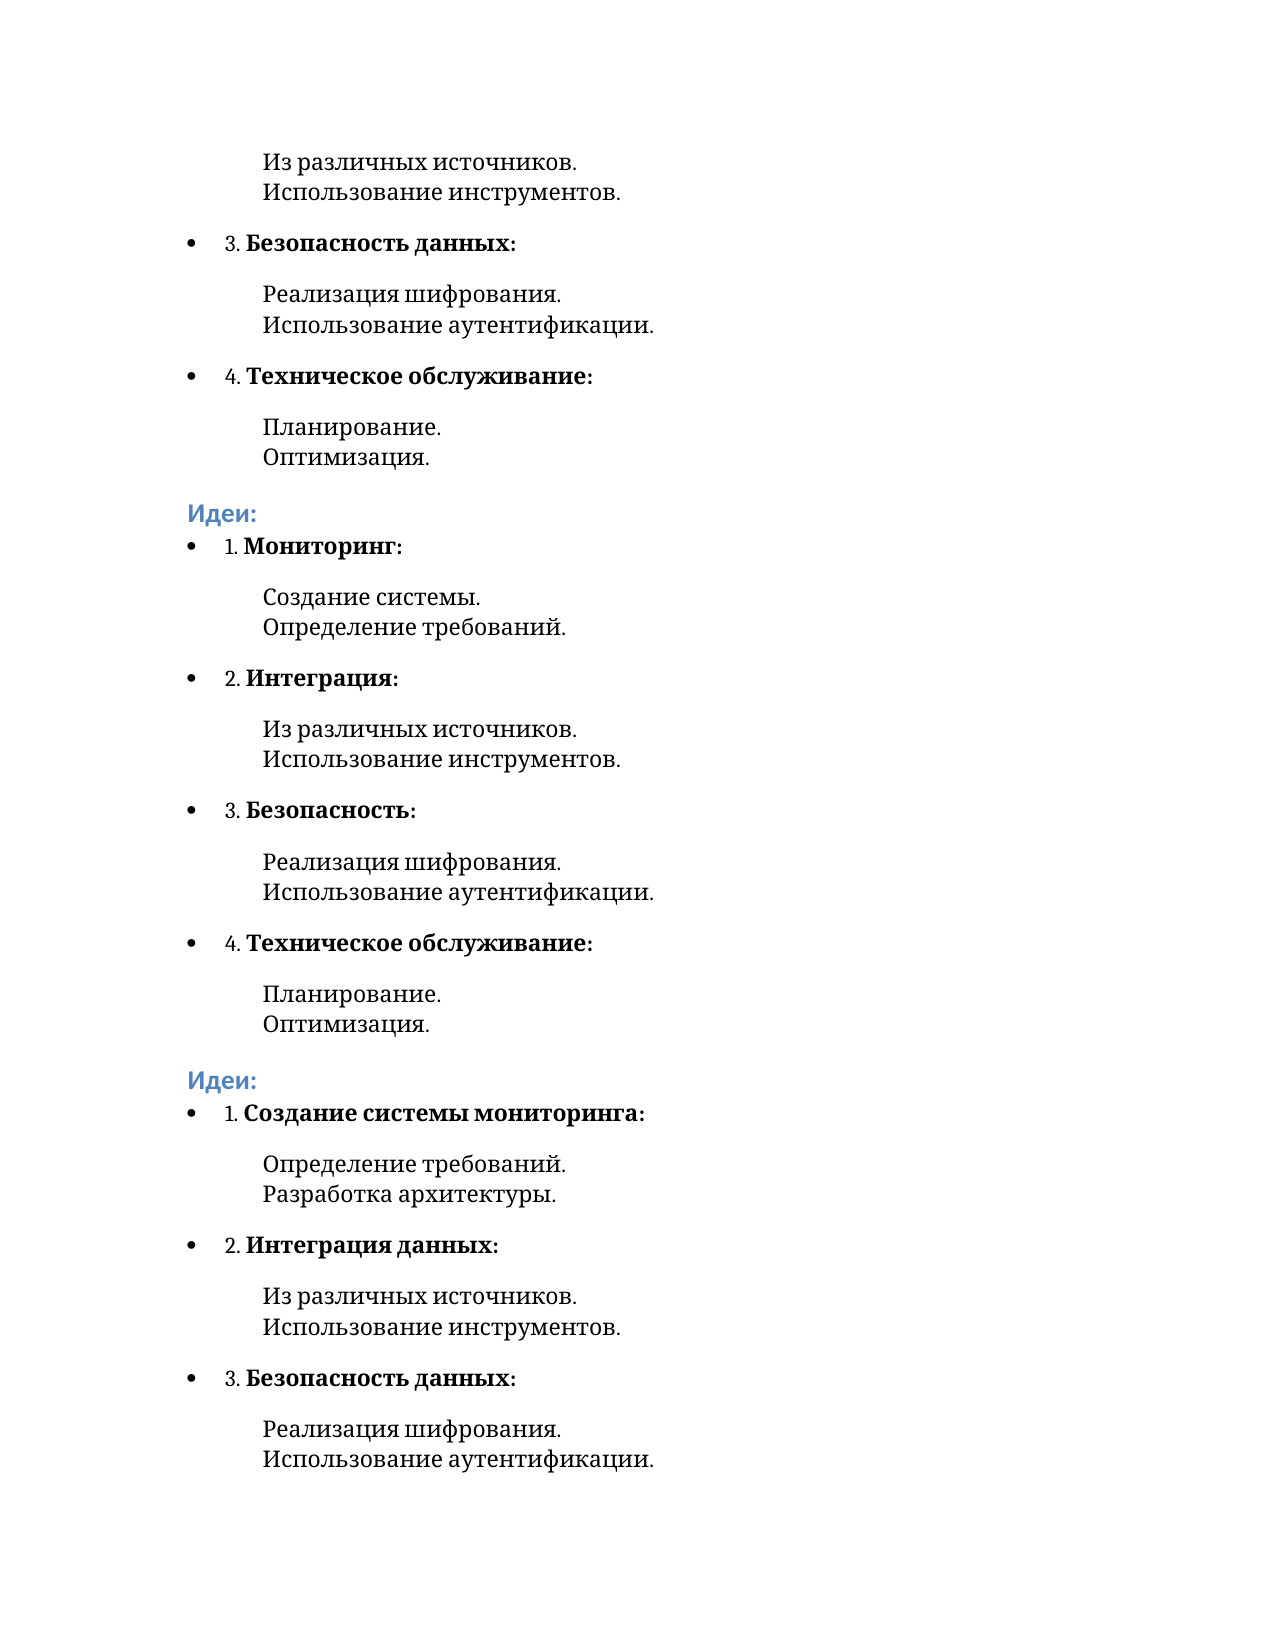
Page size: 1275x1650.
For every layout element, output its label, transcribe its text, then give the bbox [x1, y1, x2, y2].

list Планирование. [262, 982, 1087, 1008]
list 4. Техническое обслуживание: [187, 363, 1087, 390]
list 3. Безопасность данных: [187, 1365, 1087, 1392]
list Использование аутентификации. [262, 1447, 1087, 1473]
list Разработка архитектуры. [262, 1182, 1087, 1208]
subtitle Идеи: [187, 496, 1087, 529]
list Создание системы. [262, 585, 1087, 611]
list Использование аутентификации. [262, 879, 1087, 906]
list Из различных источников. [262, 717, 1087, 743]
list 1. Мониторинг: [187, 534, 1087, 560]
list 2. Интеграция данных: [187, 1233, 1087, 1259]
list Планирование. [262, 414, 1087, 441]
list 3. Безопасность данных: [187, 231, 1087, 258]
list Использование инструментов. [262, 747, 1087, 774]
list Реализация шифрования. [262, 1416, 1087, 1443]
list 1. Создание системы мониторинга: [187, 1101, 1087, 1127]
list Определение требований. [262, 1152, 1087, 1178]
list 2. Интеграция: [187, 666, 1087, 692]
subtitle Идеи: [187, 1063, 1087, 1096]
list Использование инструментов. [262, 1314, 1087, 1341]
list Из различных источников. [262, 150, 1087, 176]
list Из различных источников. [262, 1284, 1087, 1311]
list Оптимизация. [262, 445, 1087, 471]
list Использование аутентификации. [262, 312, 1087, 339]
list Определение требований. [262, 615, 1087, 641]
list Реализация шифрования. [262, 282, 1087, 309]
list Использование инструментов. [262, 180, 1087, 207]
list 4. Техническое обслуживание: [187, 931, 1087, 957]
list Реализация шифрования. [262, 849, 1087, 876]
list Оптимизация. [262, 1012, 1087, 1038]
list 3. Безопасность: [187, 798, 1087, 825]
